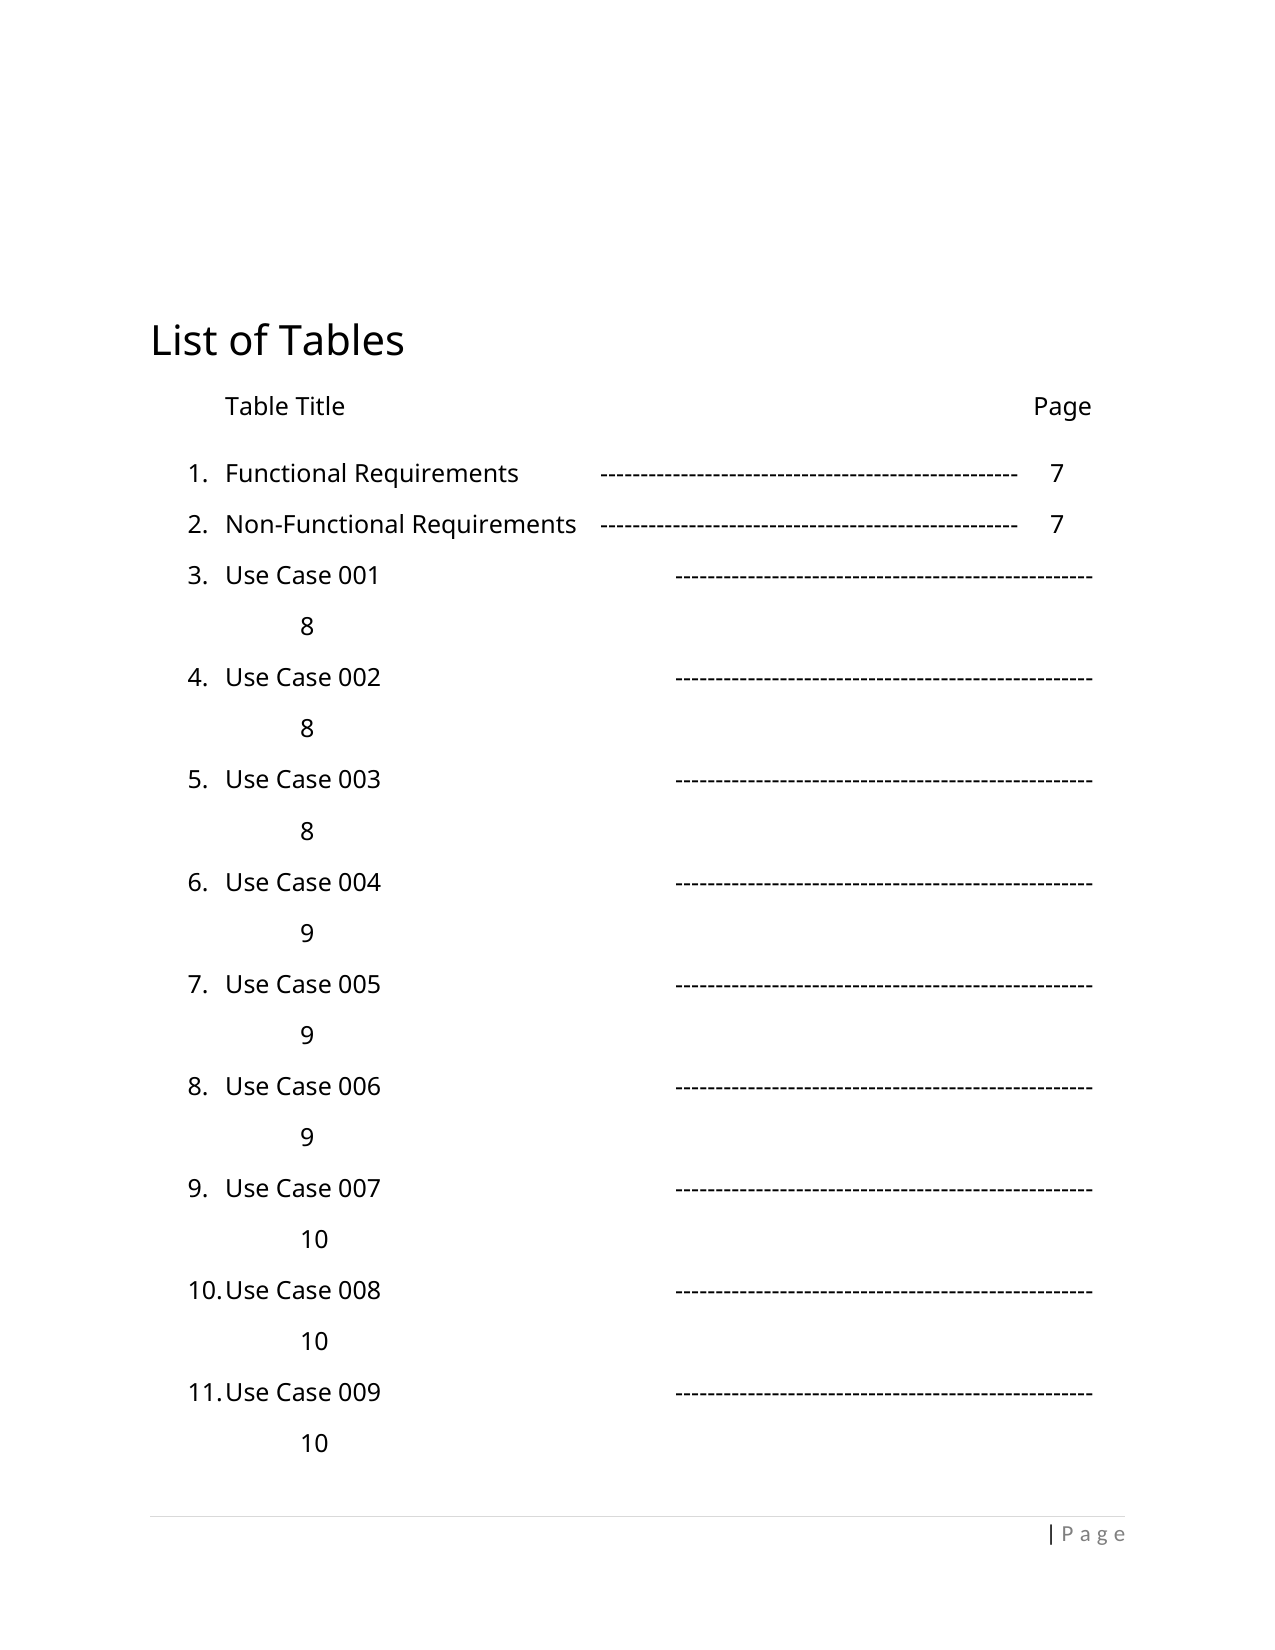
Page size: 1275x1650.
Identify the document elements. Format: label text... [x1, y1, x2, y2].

list Use Case 004 ---------------------------------------------------- 9 [187, 864, 1125, 949]
text Table Title Page [150, 388, 1125, 422]
list Functional Requirements ---------------------------------------------------- 7 [187, 456, 1125, 490]
list Use Case 003 ---------------------------------------------------- 8 [187, 762, 1125, 847]
list Use Case 007 ---------------------------------------------------- 10 [187, 1171, 1125, 1256]
list Use Case 009 ---------------------------------------------------- 10 [187, 1375, 1125, 1460]
list Use Case 005 ---------------------------------------------------- 9 [187, 966, 1125, 1051]
text List of Tables [150, 310, 1125, 367]
list Use Case 002 ---------------------------------------------------- 8 [187, 660, 1125, 745]
list Use Case 008 ---------------------------------------------------- 10 [187, 1273, 1125, 1358]
list Use Case 001 ---------------------------------------------------- 8 [187, 558, 1125, 643]
list Non-Functional Requirements ---------------------------------------------------- 7 [187, 507, 1125, 541]
list Use Case 006 ---------------------------------------------------- 9 [187, 1068, 1125, 1153]
